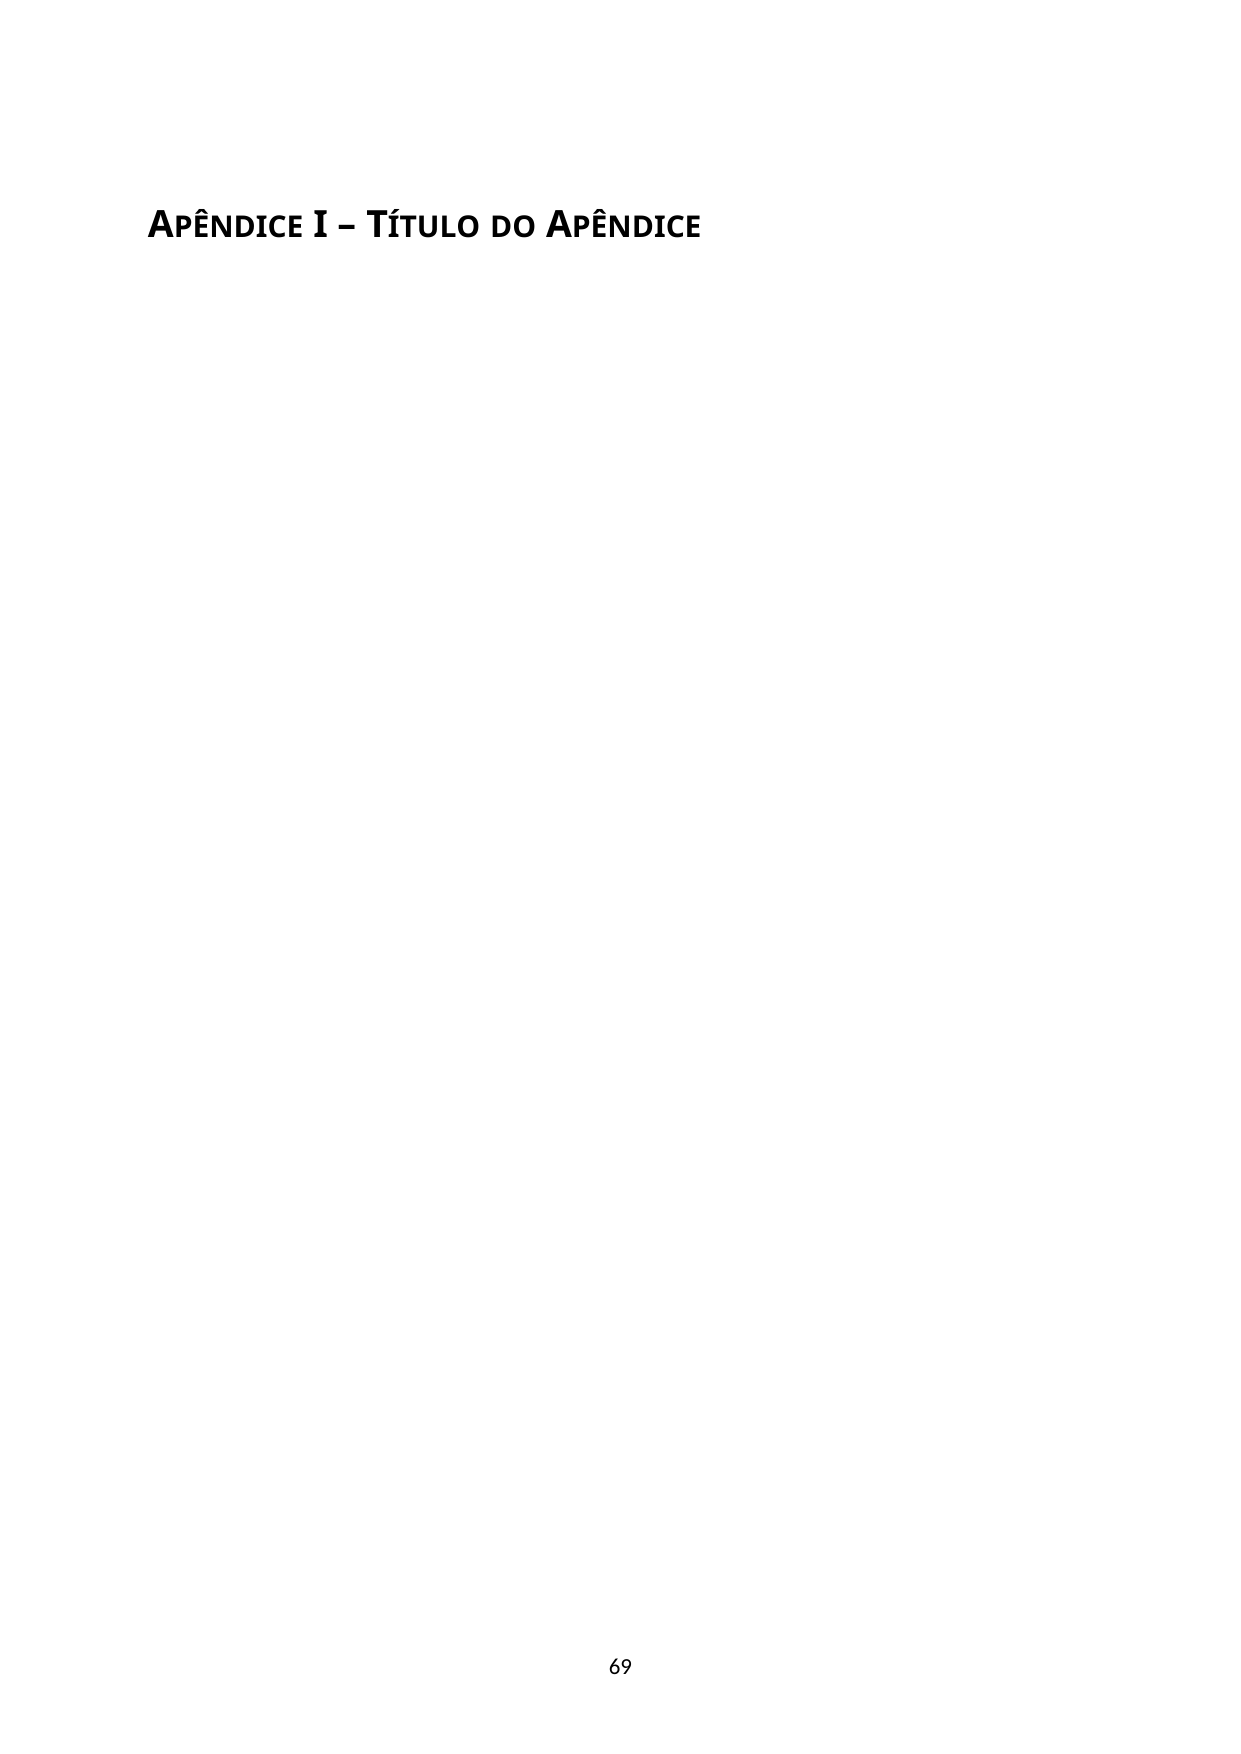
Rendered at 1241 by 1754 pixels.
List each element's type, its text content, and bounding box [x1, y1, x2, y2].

subtitle Apêndice I – Título do Apêndice [148, 198, 1092, 249]
